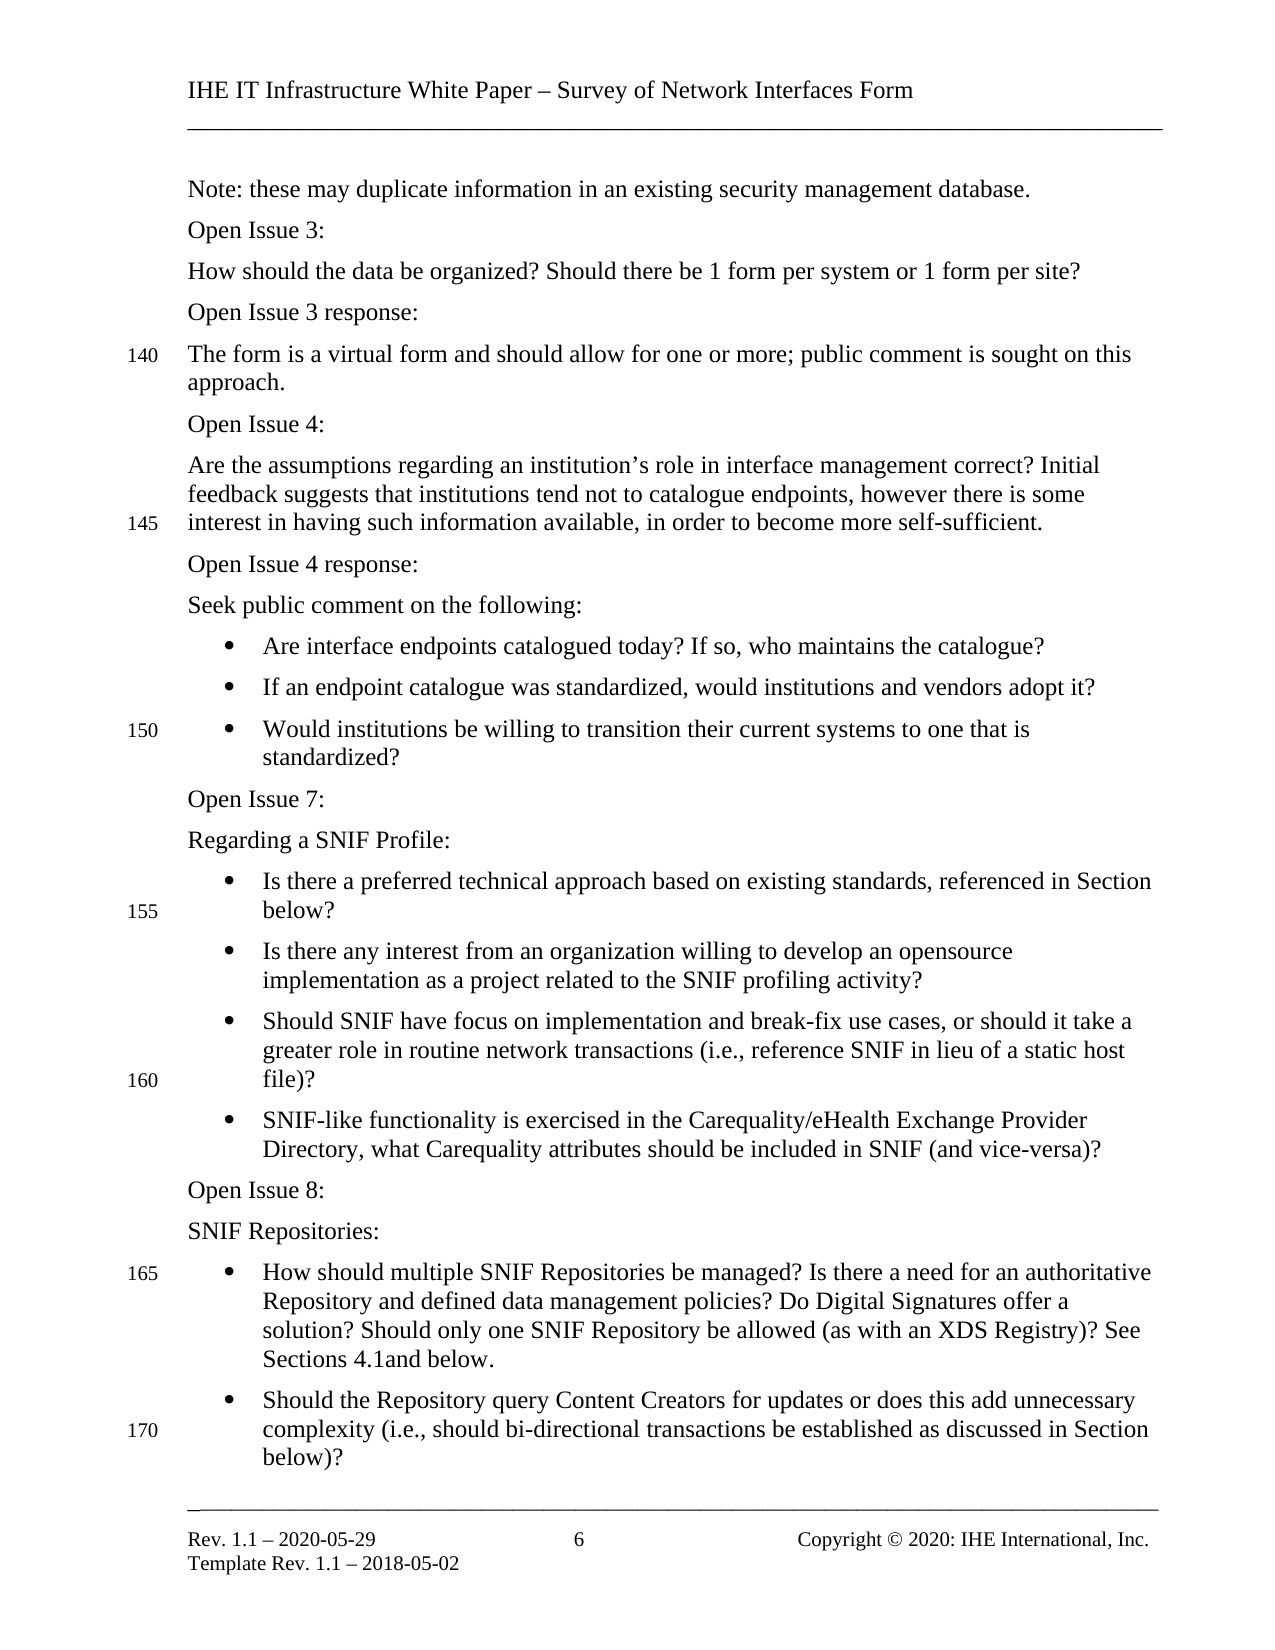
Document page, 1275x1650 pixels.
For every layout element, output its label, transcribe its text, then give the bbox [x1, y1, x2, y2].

text Seek public comment on the following: [187, 590, 1162, 619]
text Open Issue 3: [187, 215, 1162, 244]
text SNIF Repositories: [187, 1216, 1162, 1245]
list Should SNIF have focus on implementation and break-fix use cases, or should it take a greater role in routine network transactions (i.e., reference SNIF in lieu of a static host file)? [225, 1006, 1162, 1092]
text The form is a virtual form and should allow for one or more; public comment is sought on this approach. [187, 339, 1162, 396]
text Open Issue 8: [187, 1175, 1162, 1204]
list Would institutions be willing to transition their current systems to one that is standardized? [225, 714, 1162, 771]
text Open Issue 4 response: [187, 549, 1162, 577]
text Open Issue 4: [187, 409, 1162, 437]
list Should the Repository query Content Creators for updates or does this add unnecessary complexity (i.e., should bi-directional transactions be established as discussed in Section 4.4.2 below)? [225, 1385, 1162, 1471]
list SNIF-like functionality is exercised in the Carequality/eHealth Exchange Provider Directory, what Carequality attributes should be included in SNIF (and vice-versa)? [225, 1105, 1162, 1162]
text Note: these may duplicate information in an existing security management database. [187, 174, 1162, 202]
text Open Issue 3 response: [187, 297, 1162, 326]
list Are interface endpoints catalogued today? If so, who maintains the catalogue? [225, 631, 1162, 660]
list Is there a preferred technical approach based on existing standards, referenced in Section 2.2 below? [225, 866, 1162, 924]
list Is there any interest from an organization willing to develop an opensource implementation as a project related to the SNIF profiling activity? [225, 936, 1162, 994]
text Regarding a SNIF Profile: [187, 825, 1162, 854]
text How should the data be organized? Should there be 1 form per system or 1 form per site? [187, 256, 1162, 285]
text Are the assumptions regarding an institution’s role in interface management correct? Initial feedback suggests that institutions tend not to catalogue endpoints, however there is some interest in having such information available, in order to become more self-sufficient. [187, 450, 1162, 536]
text Open Issue 7: [187, 784, 1162, 812]
list If an endpoint catalogue was standardized, would institutions and vendors adopt it? [225, 672, 1162, 701]
list How should multiple SNIF Repositories be managed? Is there a need for an authoritative Repository and defined data management policies? Do Digital Signatures offer a solution? Should only one SNIF Repository be allowed (as with an XDS Registry)? See Sections 4.1and 4.4.3 below. [225, 1257, 1162, 1372]
